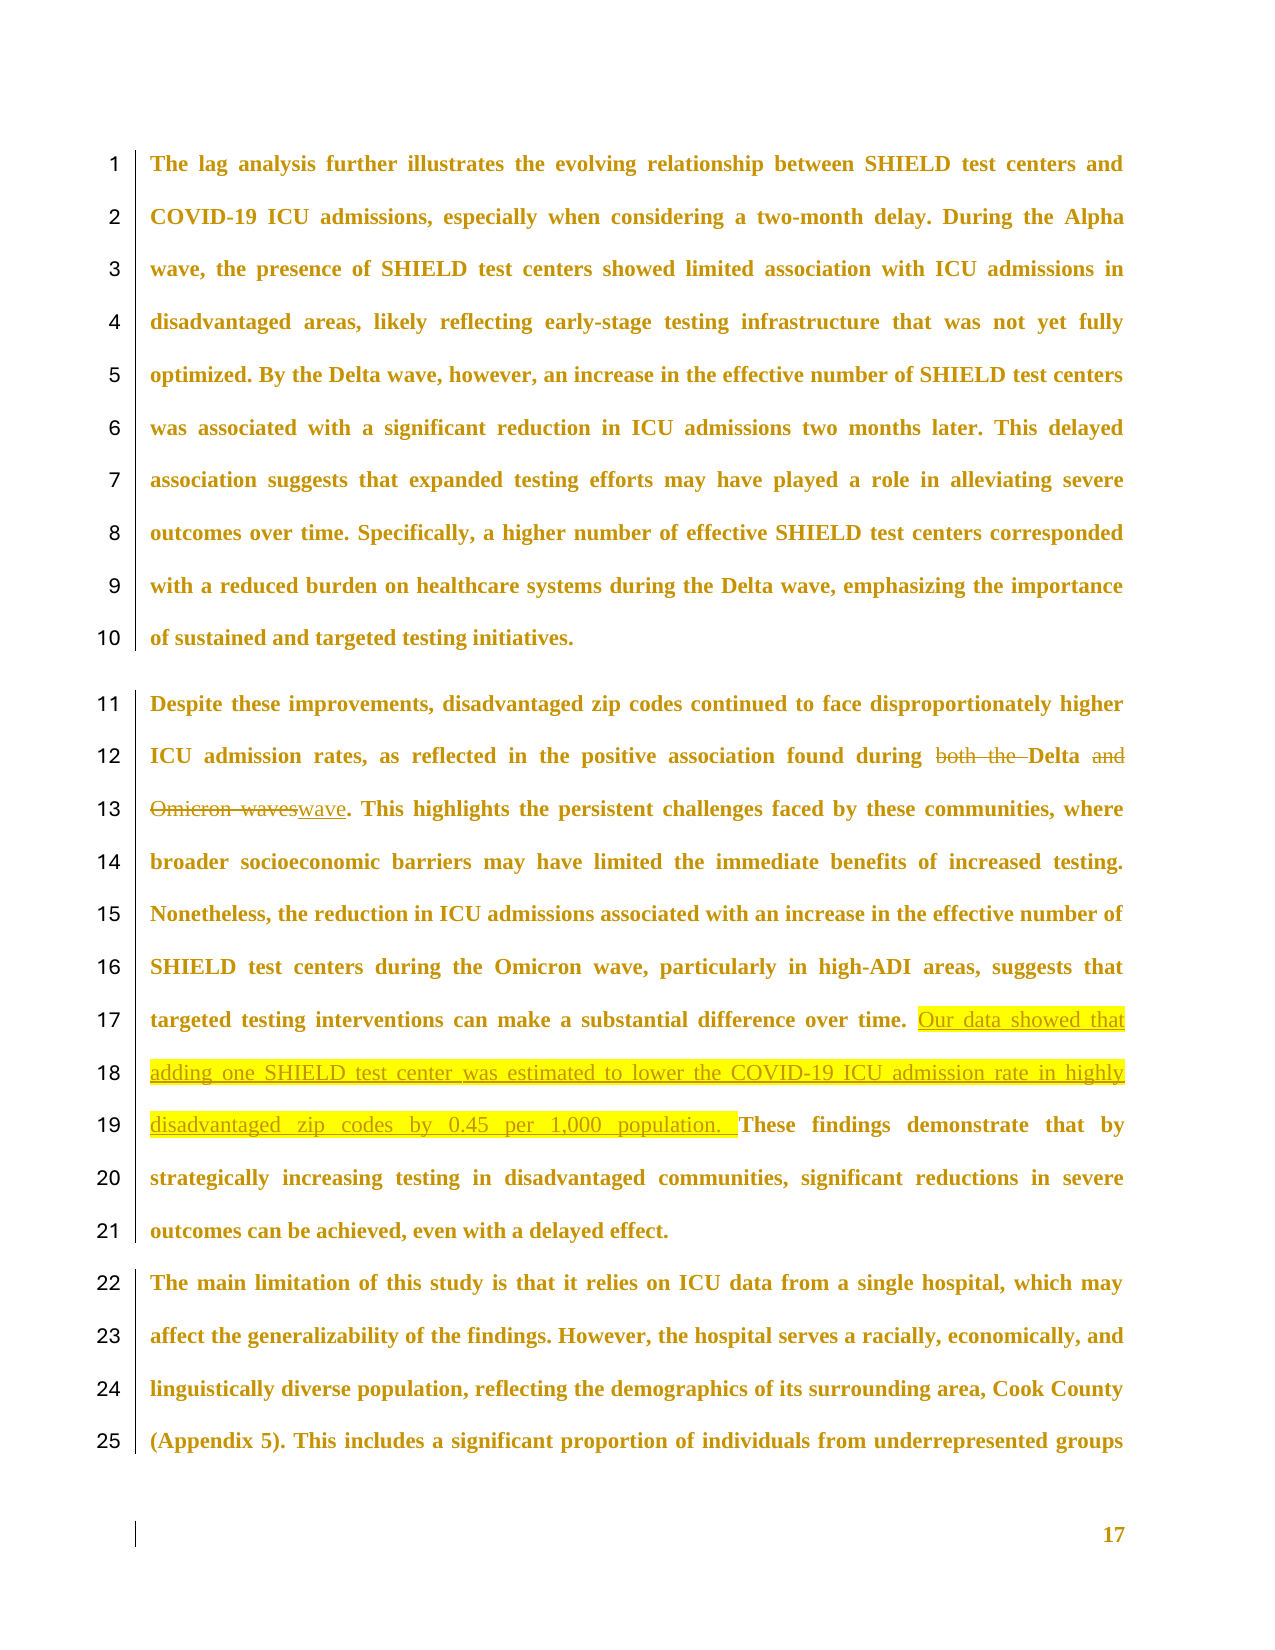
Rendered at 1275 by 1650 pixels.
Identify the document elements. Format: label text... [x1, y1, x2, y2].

text The lag analysis further illustrates the evolving relationship between SHIELD test centers and COVID-19 ICU admissions, especially when considering a two-month delay. During the Alpha wave, the presence of SHIELD test centers showed limited association with ICU admissions in disadvantaged areas, likely reflecting early-stage testing infrastructure that was not yet fully optimized. By the Delta wave, however, an increase in the effective number of SHIELD test centers was associated with a significant reduction in ICU admissions two months later. This delayed association suggests that expanded testing efforts may have played a role in alleviating severe outcomes over time. Specifically, a higher number of effective SHIELD test centers corresponded with a reduced burden on healthcare systems during the Delta wave, emphasizing the importance of sustained and targeted testing initiatives. [150, 150, 1125, 651]
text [150, 1269, 1125, 1454]
text Despite these improvements, disadvantaged zip codes continued to face disproportionately higher ICU admission rates, as reflected in the positive association found during Delta . This highlights the persistent challenges faced by these communities, where broader socioeconomic barriers may have limited the immediate benefits of increased testing. Nonetheless, the reduction in ICU admissions associated with an increase in the effective number of SHIELD test centers during the Omicron wave, particularly in high-ADI areas, suggests that targeted testing interventions can make a substantial difference over time. These findings demonstrate that by strategically increasing testing in disadvantaged communities, significant reductions in severe outcomes can be achieved, even with a delayed effect. [150, 689, 1125, 1059]
text Despite these improvements, disadvantaged zip codes continued to face disproportionately higher ICU admission rates, as reflected in the positive association found during Delta . This highlights the persistent challenges faced by these communities, where broader socioeconomic barriers may have limited the immediate benefits of increased testing. Nonetheless, the reduction in ICU admissions associated with an increase in the effective number of SHIELD test centers during the Omicron wave, particularly in high-ADI areas, suggests that targeted testing interventions can make a substantial difference over time. These findings demonstrate that by strategically increasing testing in disadvantaged communities, significant reductions in severe outcomes can be achieved, even with a delayed effect. [150, 1085, 1125, 1243]
